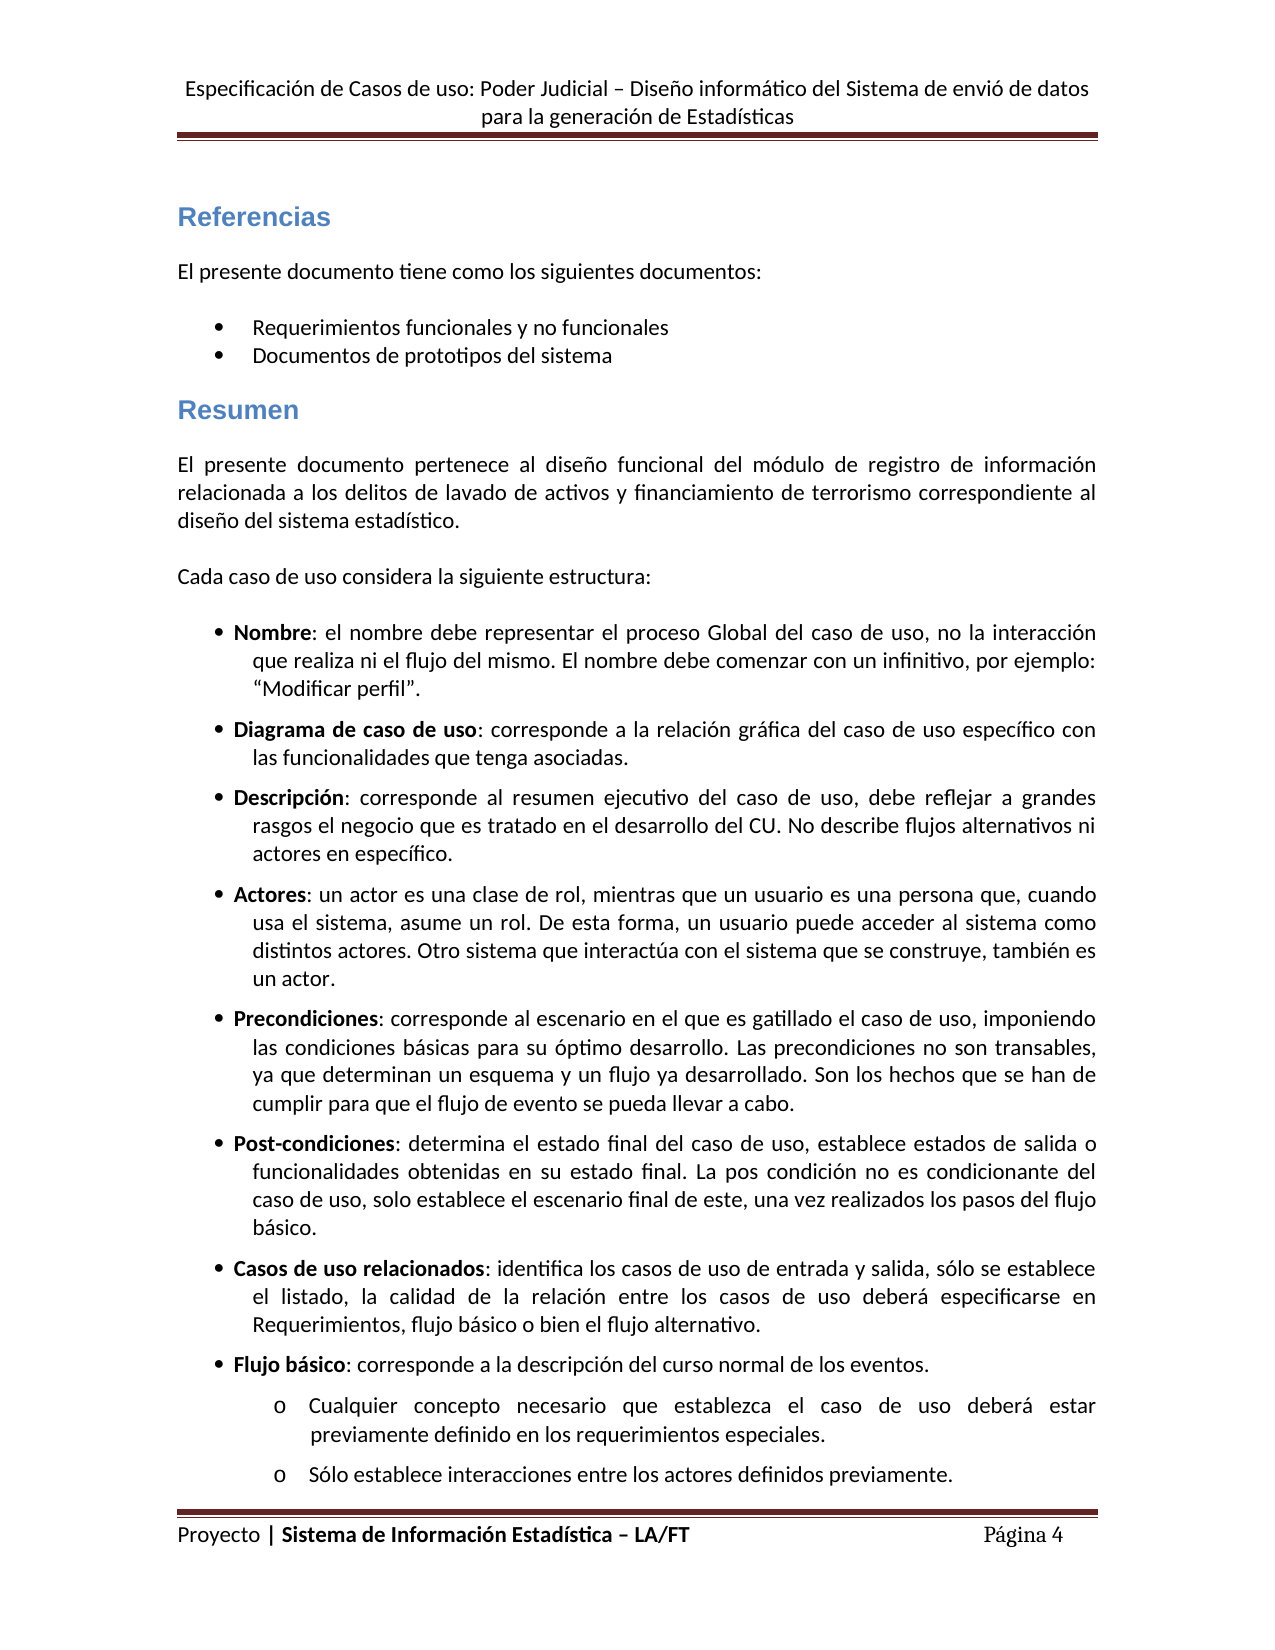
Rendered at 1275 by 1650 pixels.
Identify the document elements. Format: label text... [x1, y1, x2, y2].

list Casos de uso relacionados: identifica los casos de uso de entrada y salida, sólo se establece el listado, la calidad de la relación entre los casos de uso deberá especificarse en Requerimientos, flujo básico o bien el flujo alternativo. [215, 1254, 1098, 1338]
text Sólo establece interacciones entre los actores definidos previamente. [273, 1461, 1098, 1490]
text Cada caso de uso considera la siguiente estructura: [177, 562, 1098, 590]
list Documentos de prototipos del sistema [215, 341, 1098, 369]
list Descripción: corresponde al resumen ejecutivo del caso de uso, debe reflejar a grandes rasgos el negocio que es tratado en el desarrollo del CU. No describe flujos alternativos ni actores en específico. [215, 783, 1098, 867]
list Post-condiciones: determina el estado final del caso de uso, establece estados de salida o funcionalidades obtenidas en su estado final. La pos condición no es condicionante del caso de uso, solo establece el escenario final de este, una vez realizados los pasos del flujo básico. [215, 1129, 1098, 1241]
list Nombre: el nombre debe representar el proceso Global del caso de uso, no la interacción que realiza ni el flujo del mismo. El nombre debe comenzar con un infinitivo, por ejemplo: “Modificar perfil”. [215, 618, 1098, 702]
text El presente documento tiene como los siguientes documentos: [177, 257, 1098, 285]
subtitle Referencias [177, 201, 1098, 232]
list Diagrama de caso de uso: corresponde a la relación gráfica del caso de uso específico con las funcionalidades que tenga asociadas. [215, 715, 1098, 771]
list Actores: un actor es una clase de rol, mientras que un usuario es una persona que, cuando usa el sistema, asume un rol. De esta forma, un usuario puede acceder al sistema como distintos actores. Otro sistema que interactúa con el sistema que se construye, también es un actor. [215, 880, 1098, 992]
list Precondiciones: corresponde al escenario en el que es gatillado el caso de uso, imponiendo las condiciones básicas para su óptimo desarrollo. Las precondiciones no son transables, ya que determinan un esquema y un flujo ya desarrollado. Son los hechos que se han de cumplir para que el flujo de evento se pueda llevar a cabo. [215, 1004, 1098, 1117]
subtitle Resumen [177, 394, 1098, 425]
text Cualquier concepto necesario que establezca el caso de uso deberá estar previamente definido en los requerimientos especiales. [273, 1391, 1098, 1448]
list Flujo básico: corresponde a la descripción del curso normal de los eventos. [215, 1350, 1098, 1378]
list Requerimientos funcionales y no funcionales [215, 313, 1098, 341]
text El presente documento pertenece al diseño funcional del módulo de registro de información relacionada a los delitos de lavado de activos y financiamiento de terrorismo correspondiente al diseño del sistema estadístico. [177, 450, 1098, 534]
